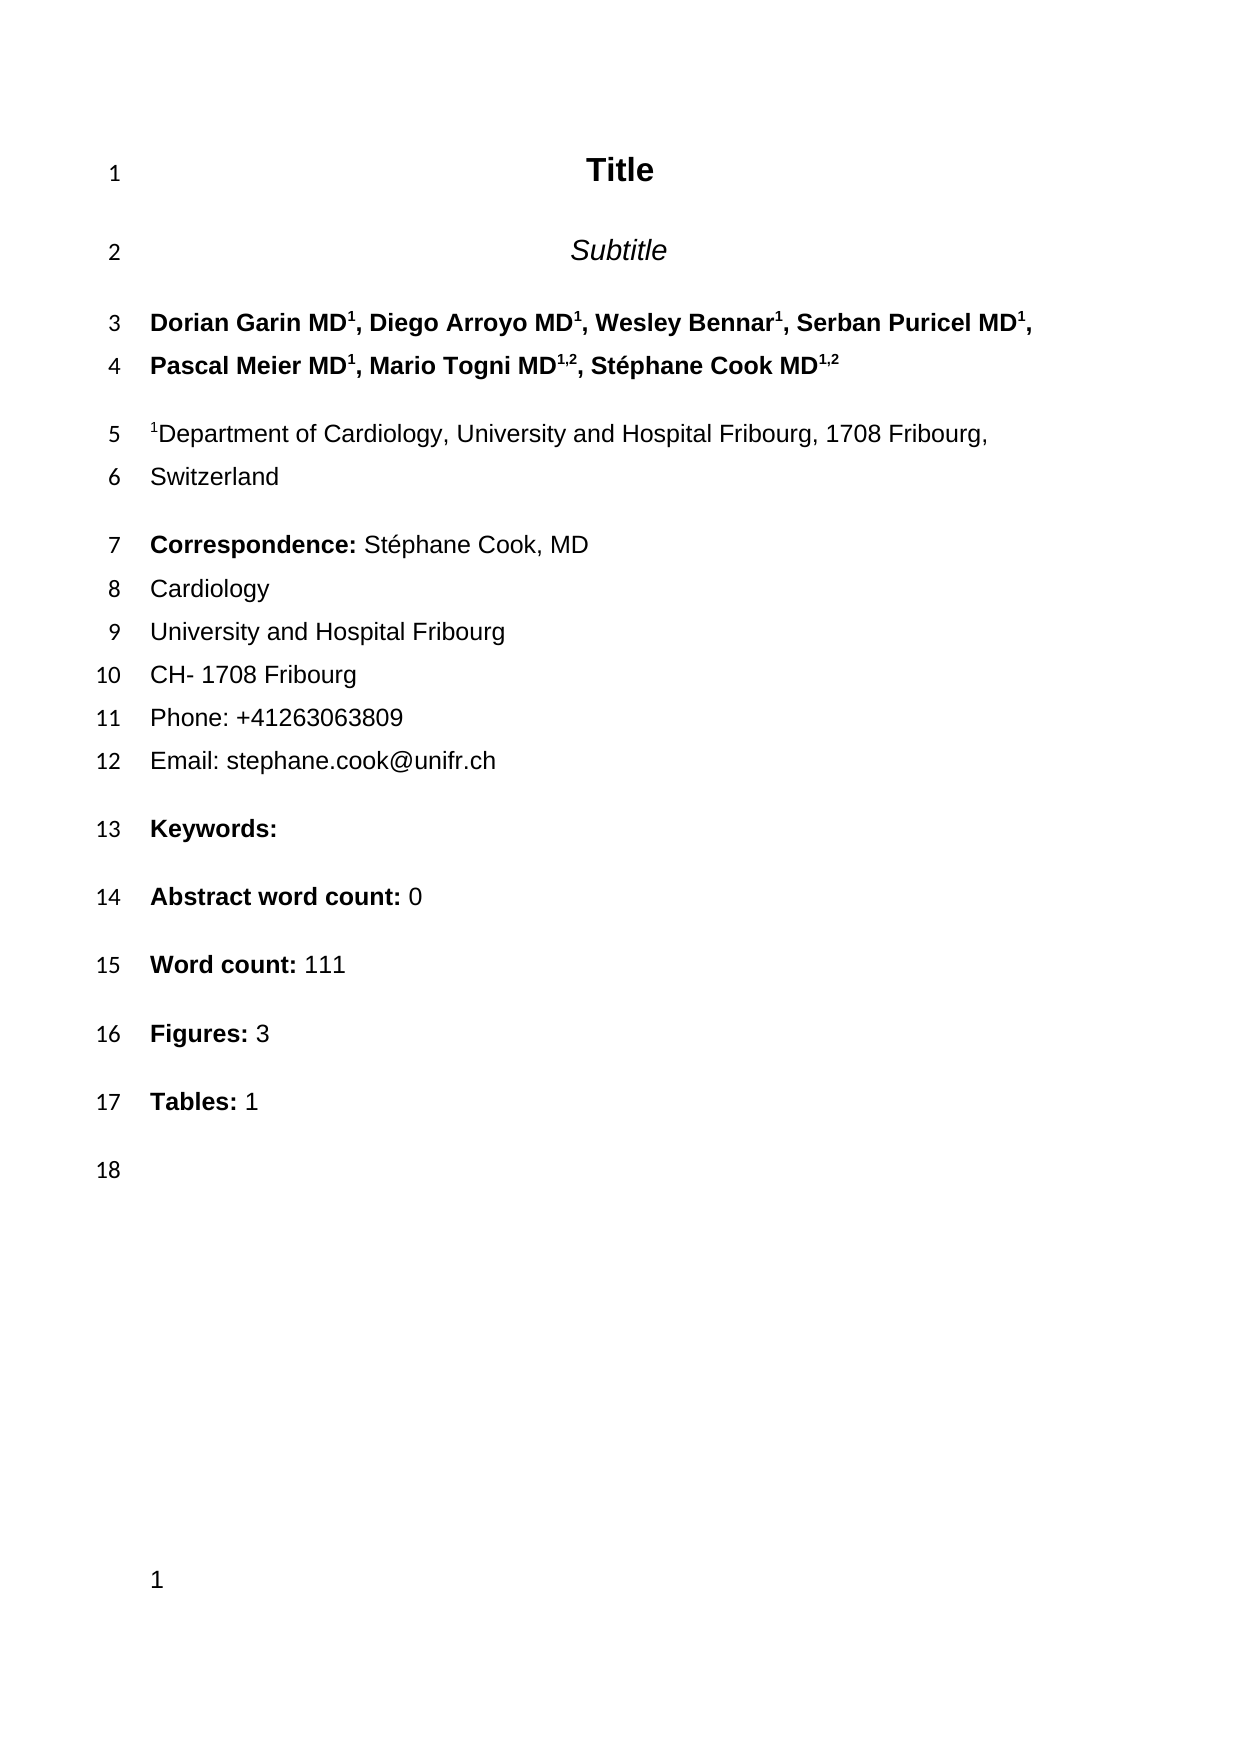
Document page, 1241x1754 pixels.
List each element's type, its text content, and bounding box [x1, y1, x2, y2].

title Title [150, 150, 1090, 188]
text Correspondence: Stéphane Cook, MD Cardiology University and Hospital Fribourg CH- 1708 Fribourg Phone: +41263063809 Email: stephane.cook@unifr.ch [150, 530, 1090, 775]
text Dorian Garin MD1, Diego Arroyo MD1, Wesley Bennar1, Serban Puricel MD1, Pascal Meier MD1, Mario Togni MD1,2, Stéphane Cook MD1,2 [150, 308, 1090, 380]
subtitle Subtitle [150, 233, 1090, 266]
text Word count: 111 [150, 950, 1090, 979]
text Figures: 3 [150, 1018, 1090, 1047]
text Keywords: [150, 814, 1090, 843]
text Tables: 1 [150, 1087, 1090, 1115]
text Abstract word count: 0 [150, 882, 1090, 911]
text 1Department of Cardiology, University and Hospital Fribourg, 1708 Fribourg, Switzerland [150, 419, 1090, 491]
